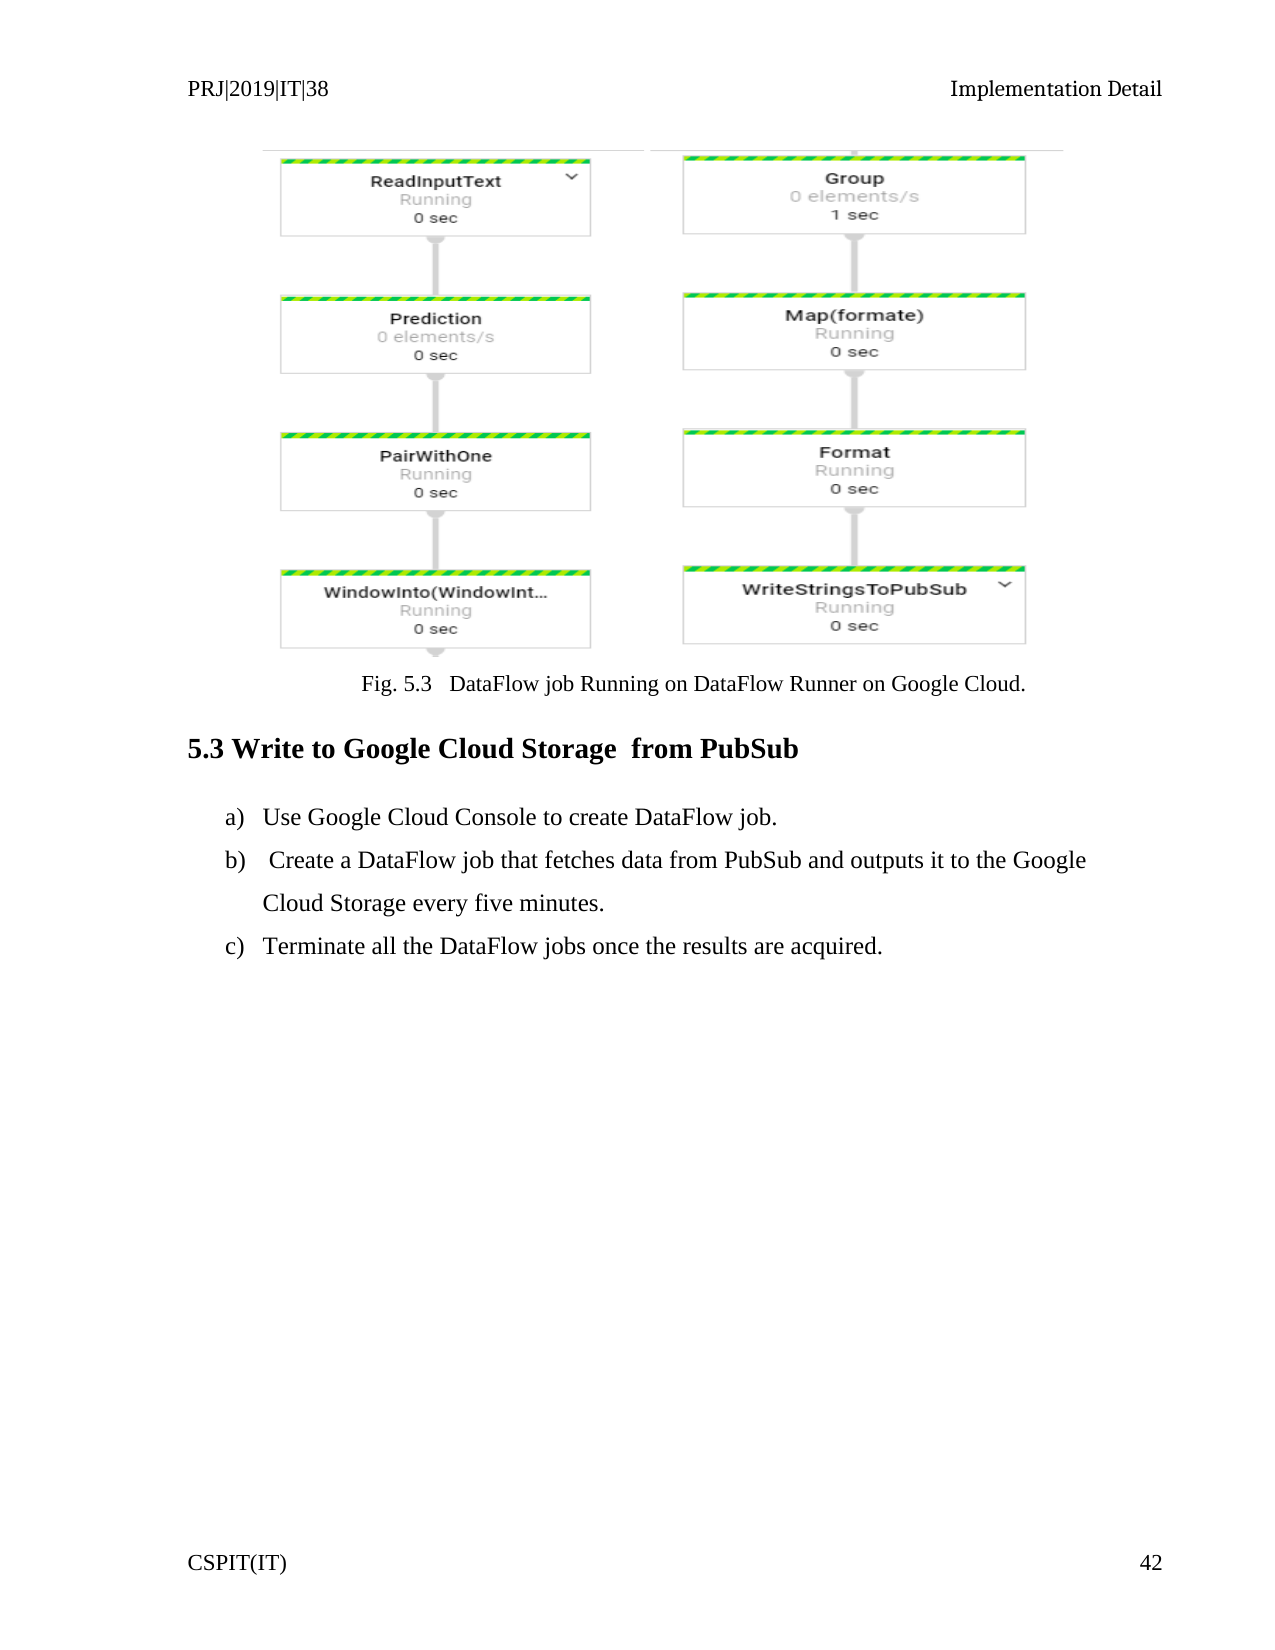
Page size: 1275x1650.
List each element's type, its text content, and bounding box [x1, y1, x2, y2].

list Terminate all the DataFlow jobs once the results are acquired. [225, 931, 1125, 960]
text 5.3 Write to Google Cloud Storage from PubSub [187, 731, 1125, 764]
picture [650, 150, 1064, 657]
list Use Google Cloud Console to create DataFlow job. [225, 802, 1125, 831]
list Fig. 5.3 DataFlow job Running on DataFlow Runner on Google Cloud. [262, 671, 1125, 697]
picture [262, 150, 645, 657]
list Create a DataFlow job that fetches data from PubSub and outputs it to the Google Cloud Storage every five minutes. [225, 845, 1125, 917]
